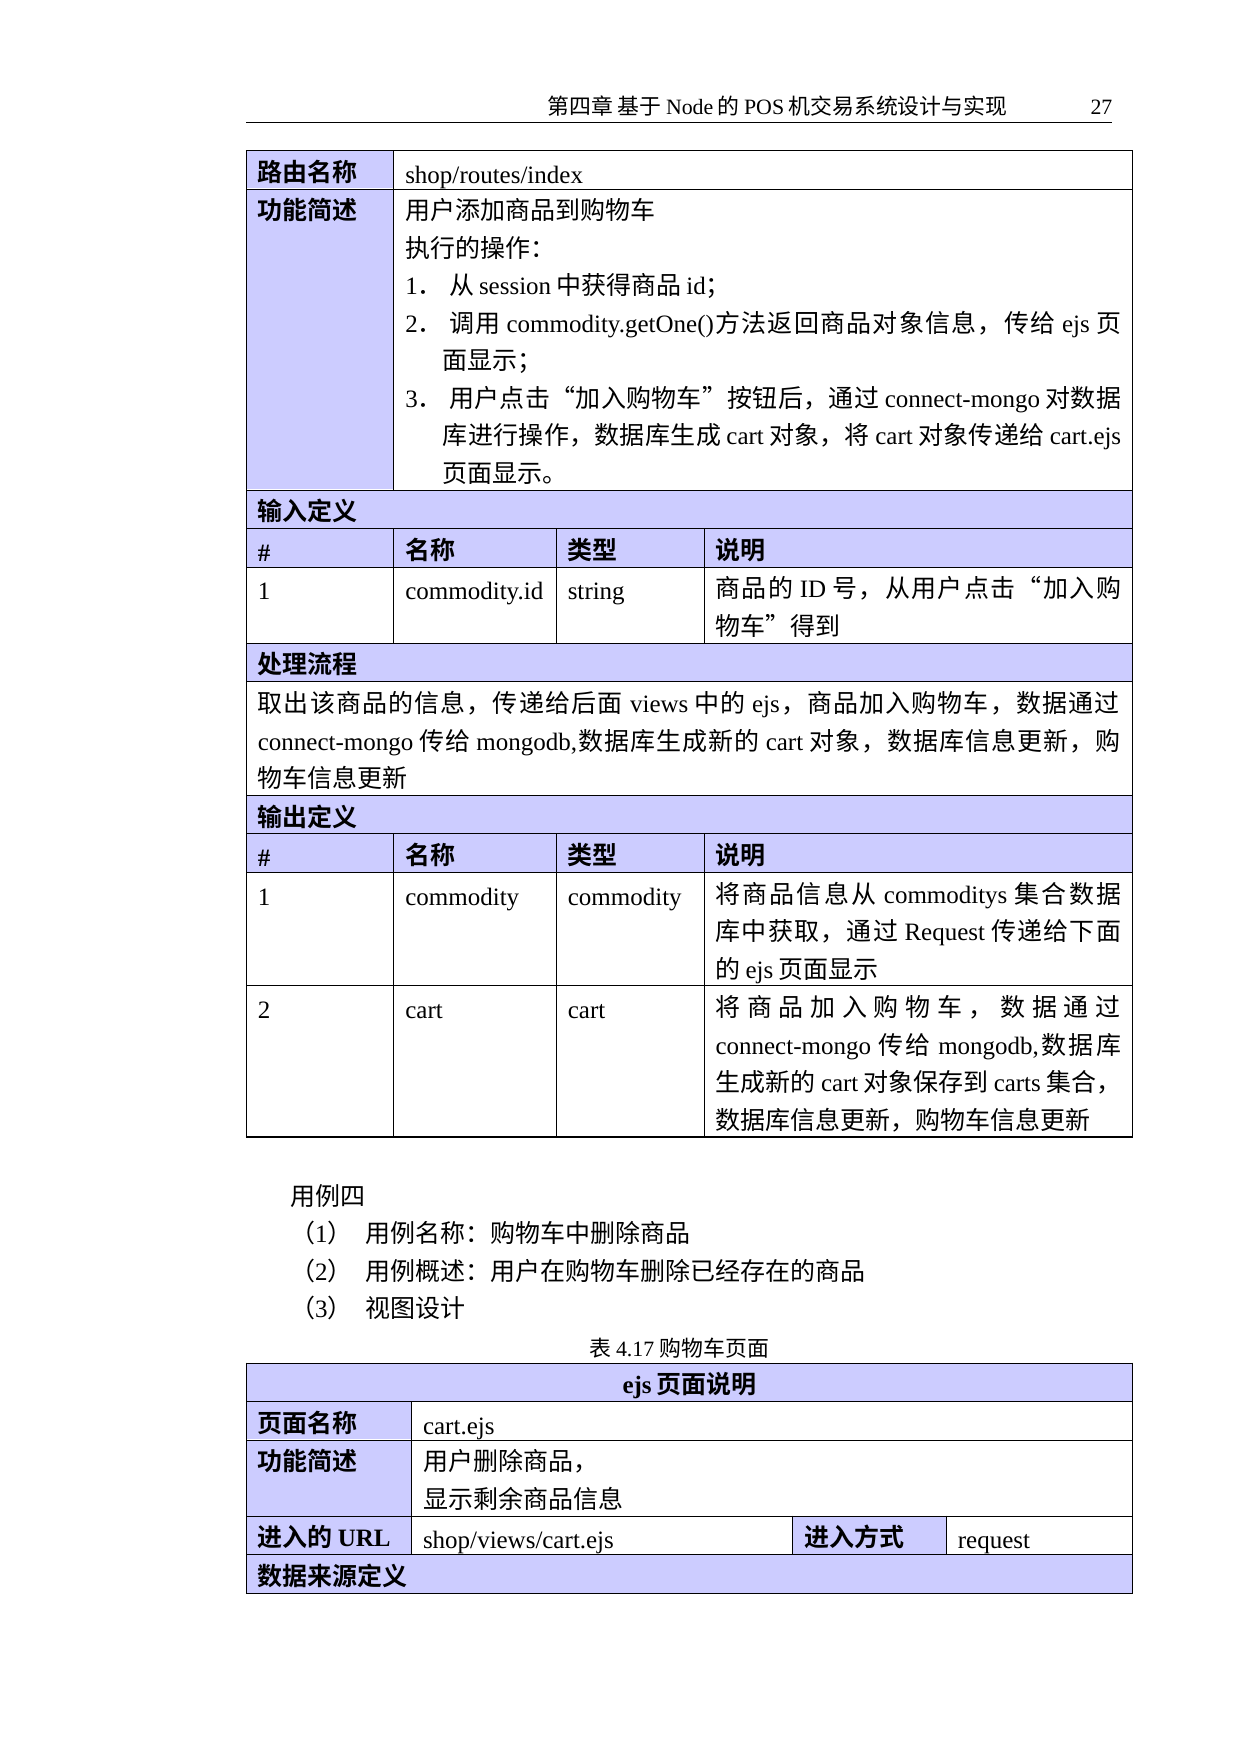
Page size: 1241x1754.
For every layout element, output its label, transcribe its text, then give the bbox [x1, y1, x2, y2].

table_cell shop/views/cart.ejs [412, 1517, 792, 1554]
table_cell commodity.id [394, 568, 556, 643]
table_cell 2 [247, 986, 393, 1136]
table_header ejs页面说明 [247, 1364, 1132, 1401]
table_cell 名称 [394, 529, 556, 567]
text 用例四 [246, 1175, 1112, 1212]
table_cell 将商品加入购物车，数据通过connect-mongo传给mongodb,数据库生成新的cart对象保存到carts集合，数据库信息更新，购物车信息更新 [705, 986, 1132, 1136]
table_cell 将商品信息从commoditys集合数据库中获取，通过Request传递给下面的ejs页面显示 [705, 873, 1132, 985]
list 视图设计 [290, 1287, 1112, 1325]
table_cell 处理流程 [247, 644, 1132, 681]
table_cell 取出该商品的信息，传递给后面views中的ejs，商品加入购物车，数据通过connect-mongo传给mongodb,数据库生成新的cart对象，数据库信息更新，购物车信息更新 [247, 682, 1132, 795]
table_cell commodity [394, 873, 556, 985]
table_cell 用户添加商品到购物车 执行的操作： 从session中获得商品id； 调用commodity.getOne()方法返回商品对象信息，传给ejs页面显示； 用户点击“加入购物车”按钮后，通过connect-mongo对数据库进行操作，数据库生成cart对象，将cart对象传递给cart.ejs页面显示。 [394, 190, 1132, 489]
table_cell 路由名称 [247, 151, 393, 188]
table_cell cart [394, 986, 556, 1136]
table_cell # [247, 529, 393, 567]
table_cell 用户删除商品， 显示剩余商品信息 [412, 1441, 1132, 1516]
table_cell 1 [247, 873, 393, 985]
table_cell 商品的ID号，从用户点击“加入购物车”得到 [705, 568, 1132, 643]
table_cell 功能简述 [247, 1441, 411, 1516]
table_cell 说明 [705, 834, 1132, 872]
table_cell 名称 [394, 834, 556, 872]
text 表4.17 购物车页面 [246, 1325, 1112, 1362]
table_cell 进入方式 [793, 1517, 946, 1554]
table_cell 输出定义 [247, 796, 1132, 833]
table_cell string [557, 568, 704, 643]
table_cell commodity [557, 873, 704, 985]
table_cell cart [557, 986, 704, 1136]
list 用例名称：购物车中删除商品 [290, 1212, 1112, 1250]
table_cell 输入定义 [247, 491, 1132, 528]
table_cell request [947, 1517, 1132, 1554]
list 用例概述：用户在购物车删除已经存在的商品 [290, 1250, 1112, 1287]
table_cell shop/routes/index [394, 151, 1132, 188]
table_cell 页面名称 [247, 1402, 411, 1439]
table_cell 进入的URL [247, 1517, 411, 1554]
table_cell 数据来源定义 [247, 1555, 1132, 1593]
table_cell 类型 [557, 834, 704, 872]
table_cell # [247, 834, 393, 872]
table_cell 说明 [705, 529, 1132, 567]
table_cell 1 [247, 568, 393, 643]
table_cell cart.ejs [412, 1402, 1132, 1439]
table_cell 类型 [557, 529, 704, 567]
table_cell 功能简述 [247, 190, 393, 489]
